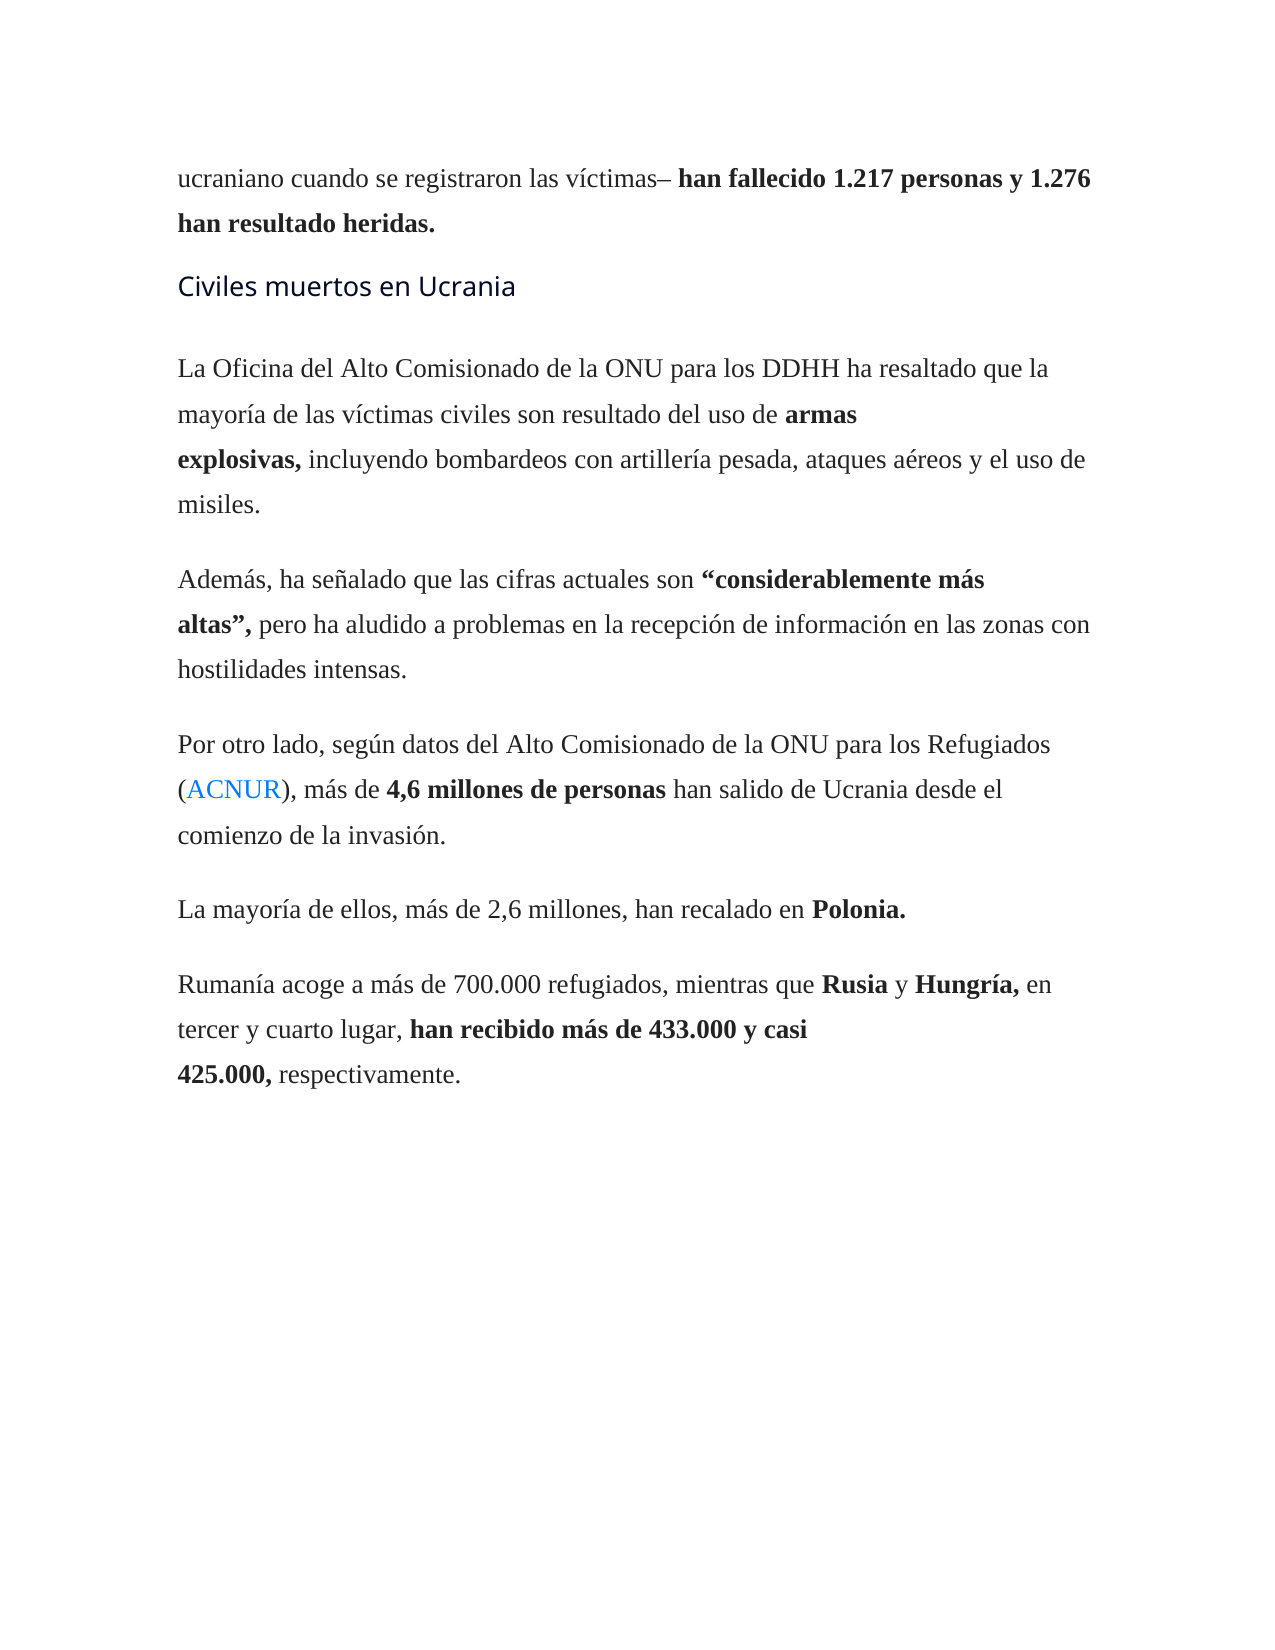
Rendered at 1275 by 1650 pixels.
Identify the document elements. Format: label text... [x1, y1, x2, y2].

subtitle Civiles muertos en Ucrania [177, 267, 1098, 304]
text Además, ha señalado que las cifras actuales son “considerablemente más altas”, pero ha aludido a problemas en la recepción de información en las zonas con hostilidades intensas. [177, 549, 1098, 685]
text La mayoría de ellos, más de 2,6 millones, han recalado en Polonia. [177, 879, 1098, 924]
text Por otro lado, según datos del Alto Comisionado de la ONU para los Refugiados (ACNUR), más de 4,6 millones de personas han salido de Ucrania desde el comienzo de la invasión. [177, 714, 1098, 850]
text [177, 148, 1098, 238]
text Rumanía acoge a más de 700.000 refugiados, mientras que Rusia y Hungría, en tercer y cuarto lugar, han recibido más de 433.000 y casi 425.000, respectivamente. [177, 953, 1098, 1089]
text La Oficina del Alto Comisionado de la ONU para los DDHH ha resaltado que la mayoría de las víctimas civiles son resultado del uso de armas explosivas, incluyendo bombardeos con artillería pesada, ataques aéreos y el uso de misiles. [177, 338, 1098, 520]
